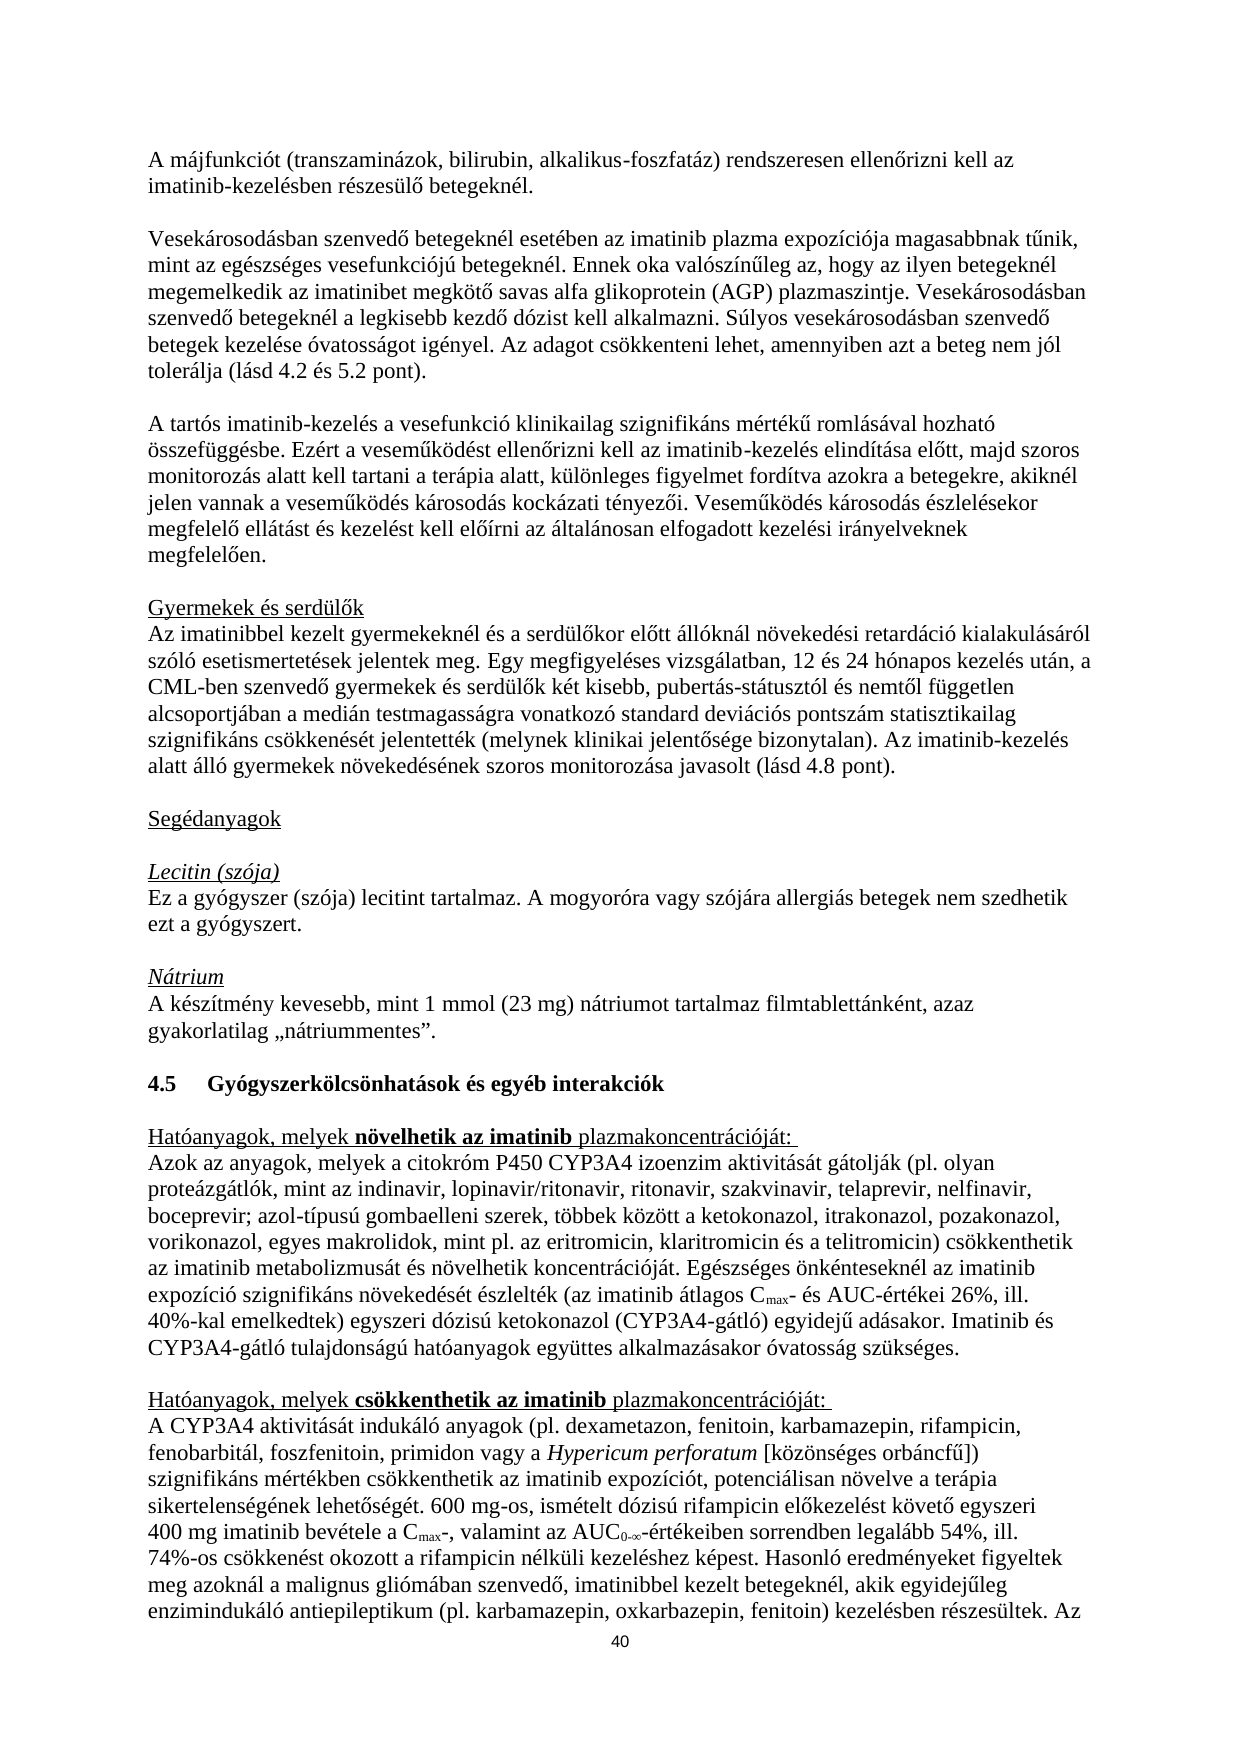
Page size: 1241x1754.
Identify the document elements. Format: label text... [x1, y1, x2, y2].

text Ez a gyógyszer (szója) lecitint tartalmaz. A mogyoróra vagy szójára allergiás betegek nem szedhetik ezt a gyógyszert. [148, 884, 1092, 937]
text Hatóanyagok, melyek növelhetik az imatinib plazmakoncentrációját: [148, 1123, 1092, 1149]
text Azok az anyagok, melyek a citokróm P450 CYP3A4 izoenzim aktivitását gátolják (pl. olyan proteázgátlók, mint az indinavir, lopinavir/ritonavir, ritonavir, szakvinavir, telaprevir, nelfinavir, boceprevir; azol-típusú gombaelleni szerek, többek között a ketokonazol, itrakonazol, pozakonazol, vorikonazol, egyes makrolidok, mint pl. az eritromicin, klaritromicin és a telitromicin) csökkenthetik az imatinib metabolizmusát és növelhetik koncentrációját. Egészséges önkénteseknél az imatinib expozíció szignifikáns növekedését észlelték (az imatinib átlagos Cmax- és AUC-értékei 26%, ill. 40%-kal emelkedtek) egyszeri dózisú ketokonazol (CYP3A4-gátló) egyidejű adásakor. Imatinib és CYP3A4-gátló tulajdonságú hatóanyagok együttes alkalmazásakor óvatosság szükséges. [148, 1149, 1092, 1360]
text A májfunkciót (transzaminázok, bilirubin, alkalikus-foszfatáz) rendszeresen ellenőrizni kell az imatinib-kezelésben részesülő betegeknél. [148, 146, 1092, 199]
text Vesekárosodásban szenvedő betegeknél esetében az imatinib plazma expozíciója magasabbnak tűnik, mint az egészséges vesefunkciójú betegeknél. Ennek oka valószínűleg az, hogy az ilyen betegeknél megemelkedik az imatinibet megkötő savas alfa glikoprotein (AGP) plazmaszintje. Vesekárosodásban szenvedő betegeknél a legkisebb kezdő dózist kell alkalmazni. Súlyos vesekárosodásban szenvedő betegek kezelése óvatosságot igényel. Az adagot csökkenteni lehet, amennyiben azt a beteg nem jól tolerálja (lásd 4.2 és 5.2 pont). [148, 225, 1092, 383]
text Az imatinibbel kezelt gyermekeknél és a serdülőkor előtt állóknál növekedési retardáció kialakulásáról szóló esetismertetések jelentek meg. Egy megfigyeléses vizsgálatban, 12 és 24 hónapos kezelés után, a CML-ben szenvedő gyermekek és serdülők két kisebb, pubertás-státusztól és nemtől független alcsoportjában a medián testmagasságra vonatkozó standard deviációs pontszám statisztikailag szignifikáns csökkenését jelentették (melynek klinikai jelentősége bizonytalan). Az imatinib-kezelés alatt álló gyermekek növekedésének szoros monitorozása javasolt (lásd 4.8 pont). [148, 621, 1092, 779]
text A tartós imatinib-kezelés a vesefunkció klinikailag szignifikáns mértékű romlásával hozható összefüggésbe. Ezért a veseműködést ellenőrizni kell az imatinib-kezelés elindítása előtt, majd szoros monitorozás alatt kell tartani a terápia alatt, különleges figyelmet fordítva azokra a betegekre, akiknél jelen vannak a veseműködés károsodás kockázati tényezői. Veseműködés károsodás észlelésekor megfelelő ellátást és kezelést kell előírni az általánosan elfogadott kezelési irányelveknek megfelelően. [148, 410, 1092, 568]
text 4.5 Gyógyszerkölcsönhatások és egyéb interakciók [148, 1070, 1092, 1096]
text Hatóanyagok, melyek csökkenthetik az imatinib plazmakoncentrációját: [148, 1386, 1092, 1413]
text Nátrium [148, 963, 1092, 989]
text Lecitin (szója) [148, 858, 1092, 884]
text Segédanyagok [148, 805, 1092, 831]
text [148, 1413, 1092, 1623]
text A készítmény kevesebb, mint 1 mmol (23 mg) nátriumot tartalmaz filmtablettánként, azaz gyakorlatilag „nátriummentes”. [148, 989, 1092, 1044]
text Gyermekek és serdülők [148, 594, 1092, 621]
